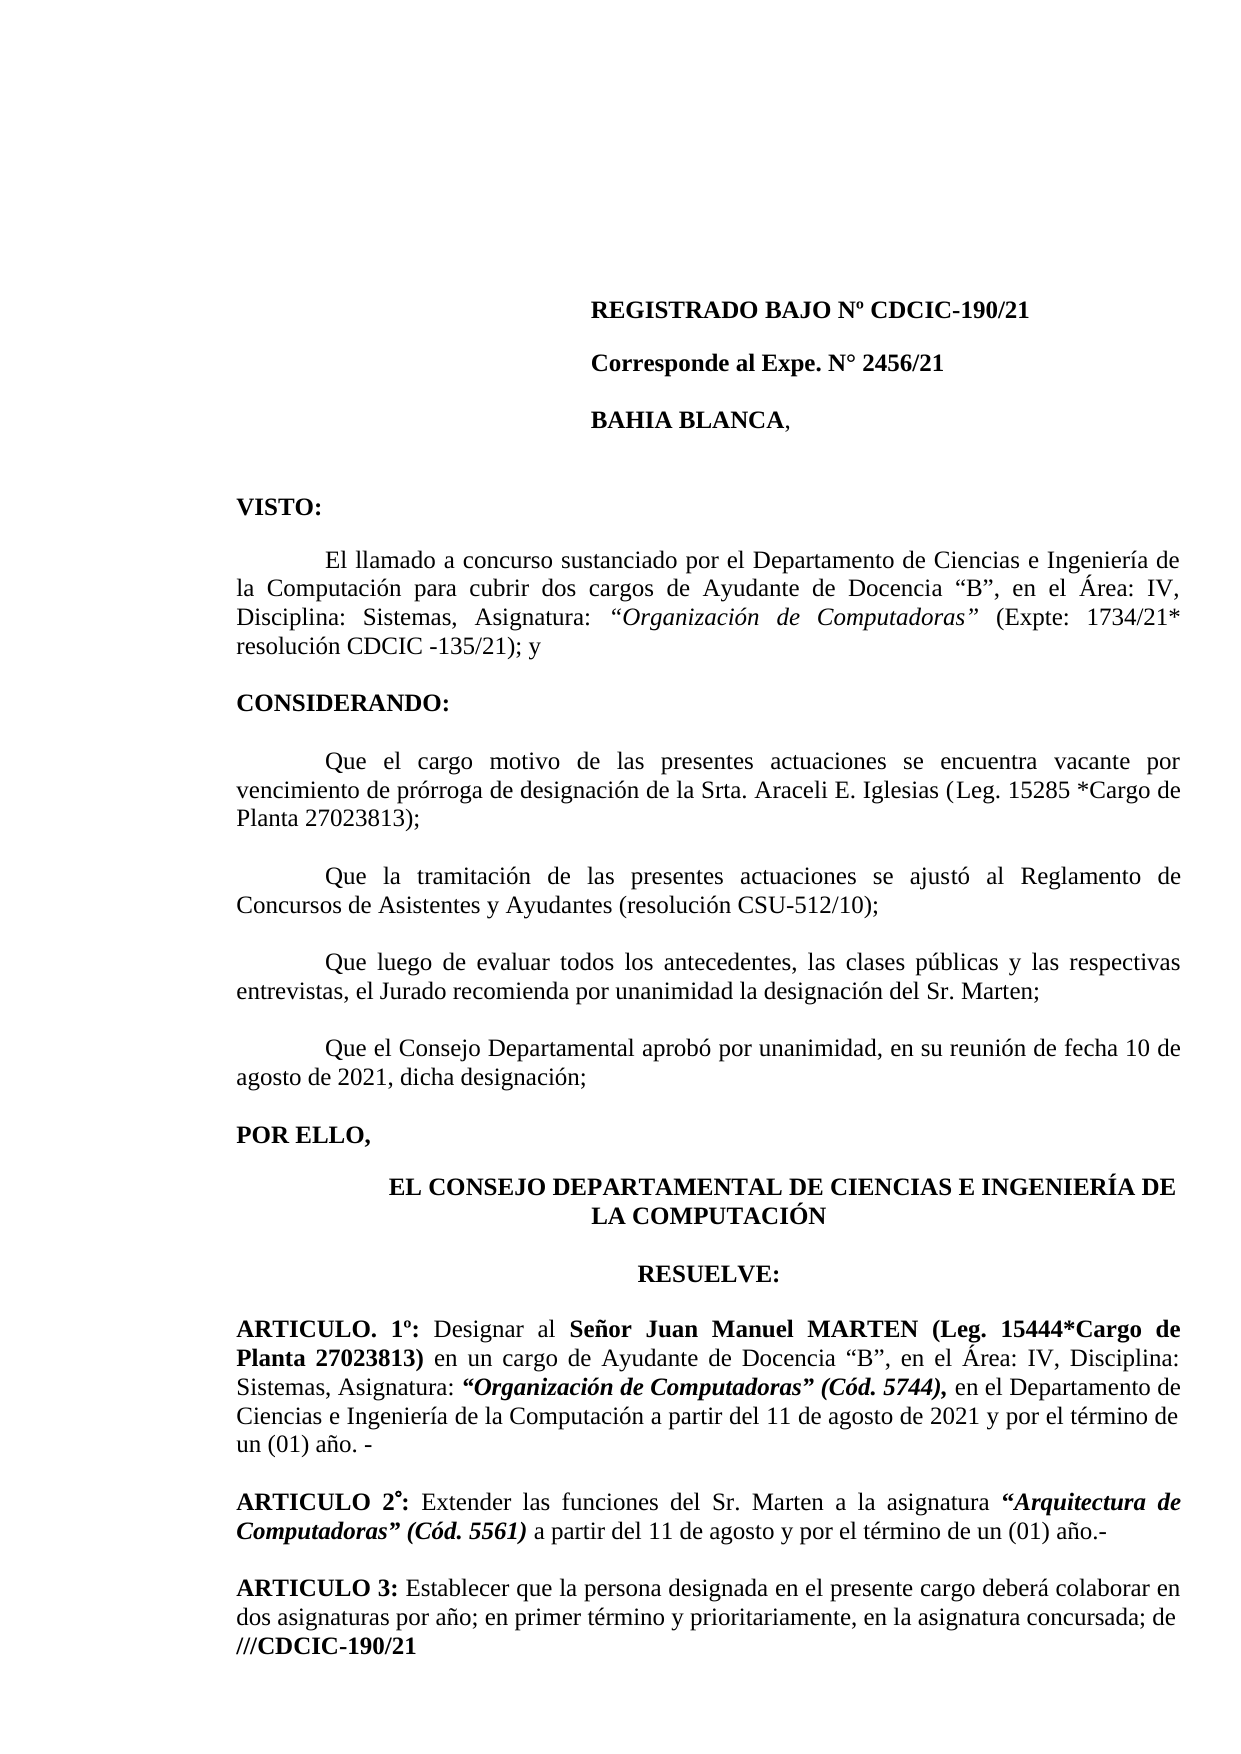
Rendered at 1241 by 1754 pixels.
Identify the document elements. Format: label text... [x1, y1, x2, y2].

text VISTO: [236, 492, 1181, 521]
text RESUELVE: [236, 1259, 1181, 1287]
subtitle REGISTRADO BAJO Nº CDCIC-190/21 [236, 295, 1181, 324]
text Que el Consejo Departamental aprobó por unanimidad, en su reunión de fecha 10 de agosto de 2021, dicha designación; [236, 1033, 1181, 1091]
text EL CONSEJO DEPARTAMENTAL DE CIENCIAS E INGENIERÍA DE LA COMPUTACIÓN [236, 1172, 1181, 1230]
text Que el cargo motivo de las presentes actuaciones se encuentra vacante por vencimiento de prórroga de designación de la Srta. Araceli E. Iglesias (Leg. 15285 *Cargo de Planta 27023813); [236, 746, 1181, 832]
text CONSIDERANDO: [236, 688, 1181, 717]
text ARTICULO 2: Extender las funciones del Sr. Marten a la asignatura “Arquitectura de Computadoras” (Cód. 5561) a partir del 11 de agosto y por el término de un (01) año.- [236, 1487, 1181, 1544]
text El llamado a concurso sustanciado por el Departamento de Ciencias e Ingeniería de la Computación para cubrir dos cargos de Ayudante de Docencia “B”, en el Área: IV, Disciplina: Sistemas, Asignatura: “Organización de Computadoras” (Expte: 1734/21* resolución CDCIC -135/21); y [236, 545, 1181, 660]
text Que luego de evaluar todos los antecedentes, las clases públicas y las respectivas entrevistas, el Jurado recomienda por unanimidad la designación del Sr. Marten; [236, 947, 1181, 1005]
text POR ELLO, [236, 1120, 1181, 1148]
text Que la tramitación de las presentes actuaciones se ajustó al Reglamento de Concursos de Asistentes y Ayudantes (resolución CSU-512/10); [236, 861, 1181, 918]
text BAHIA BLANCA, [236, 406, 1181, 434]
text ARTICULO. 1º: Designar al Señor Juan Manuel MARTEN (Leg. 15444*Cargo de Planta 27023813) en un cargo de Ayudante de Docencia “B”, en el Área: IV, Disciplina: Sistemas, Asignatura: “Organización de Computadoras” (Cód. 5744), en el Departamento de Ciencias e Ingeniería de la Computación a partir del 11 de agosto de 2021 y por el término de un (01) año. - [236, 1314, 1181, 1458]
text Corresponde al Expe. N° 2456/21 [236, 348, 1181, 377]
text ARTICULO 3: Establecer que la persona designada en el presente cargo deberá colaborar en dos asignaturas por año; en primer término y prioritariamente, en la asignatura concursada; de [236, 1573, 1181, 1631]
text ///CDCIC-190/21 [236, 1631, 1181, 1659]
